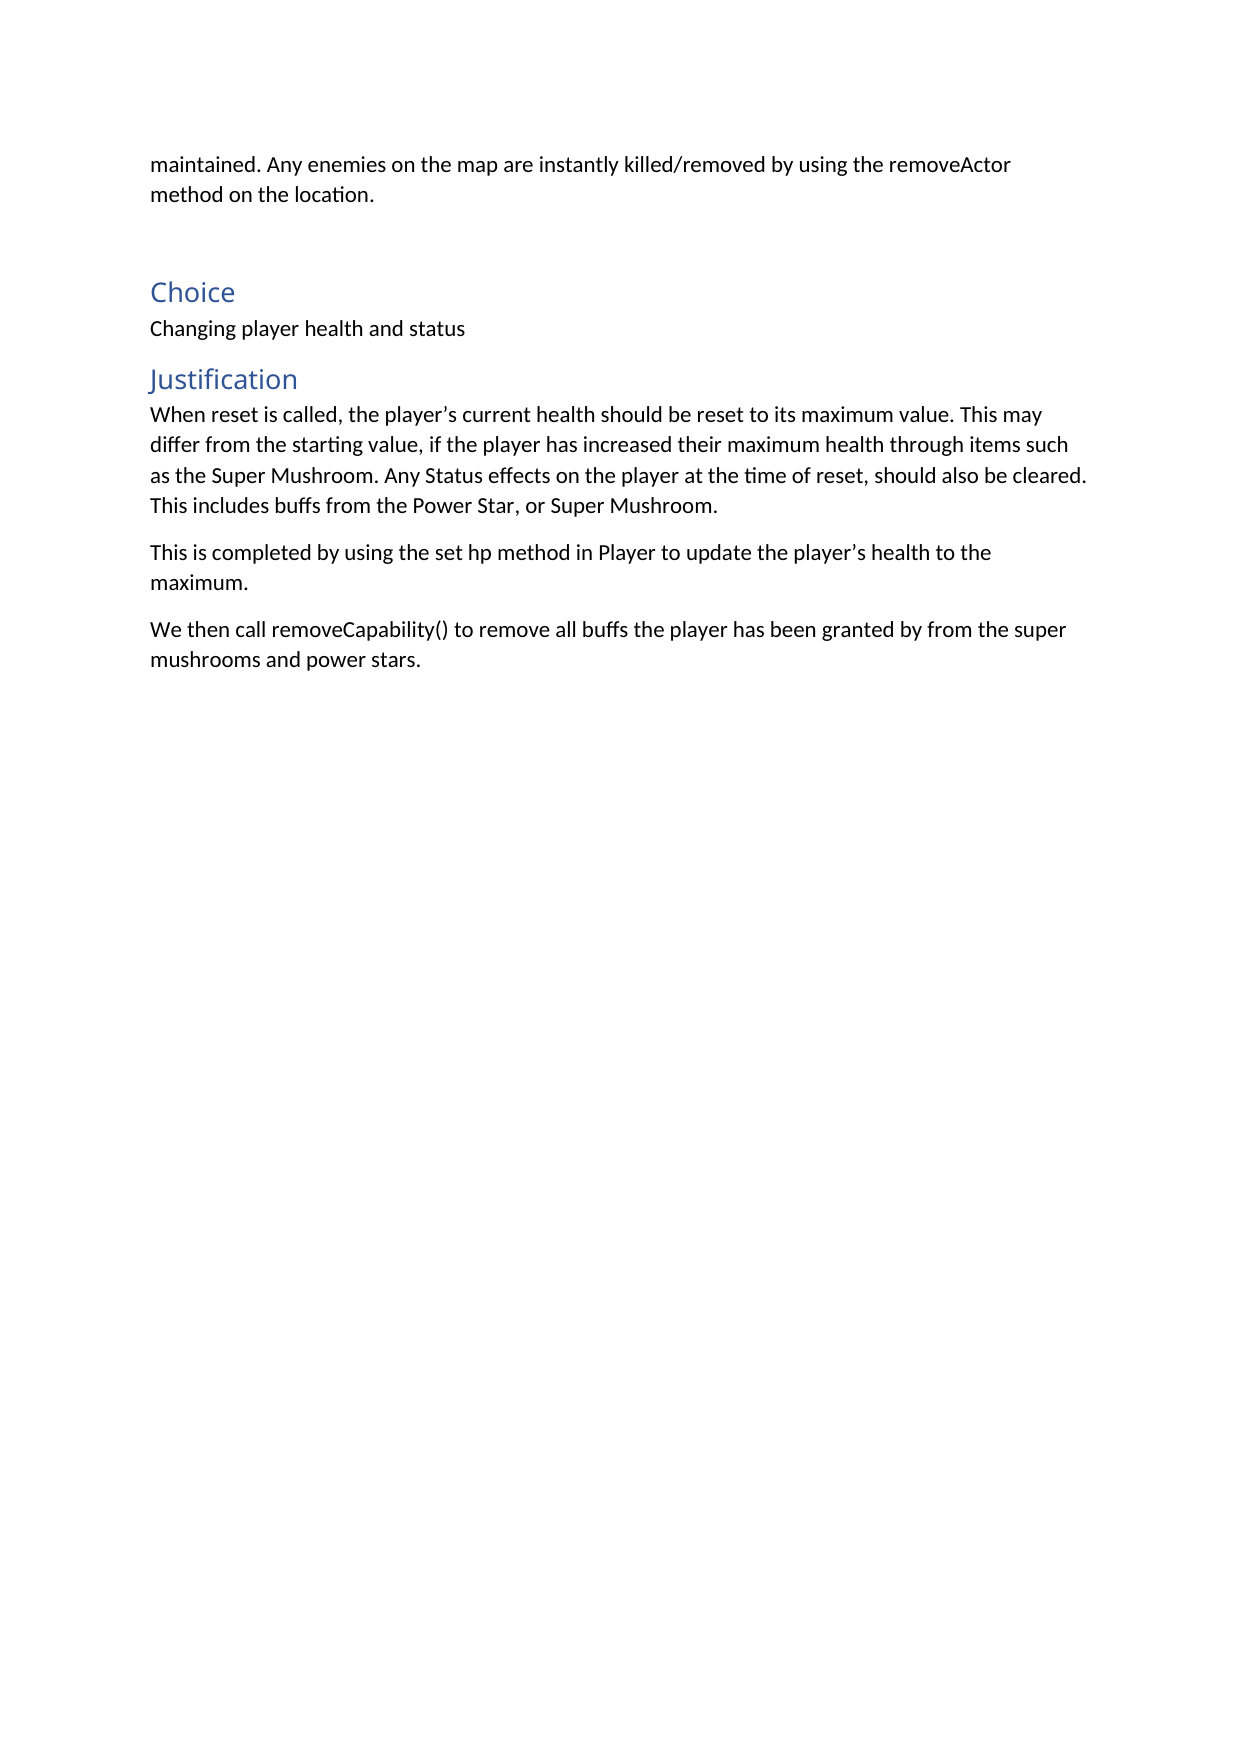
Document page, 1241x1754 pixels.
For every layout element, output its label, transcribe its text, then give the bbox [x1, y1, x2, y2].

subtitle Justification [150, 361, 1090, 397]
text This is completed by using the set hp method in Player to update the player’s health to the maximum. [150, 538, 1090, 596]
subtitle Choice [150, 274, 1090, 311]
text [150, 150, 1090, 208]
text Changing player health and status [150, 314, 1090, 342]
text We then call removeCapability() to remove all buffs the player has been granted by from the super mushrooms and power stars. [150, 615, 1090, 673]
text When reset is called, the player’s current health should be reset to its maximum value. This may differ from the starting value, if the player has increased their maximum health through items such as the Super Mushroom. Any Status effects on the player at the time of reset, should also be cleared. This includes buffs from the Power Star, or Super Mushroom. [150, 400, 1090, 519]
